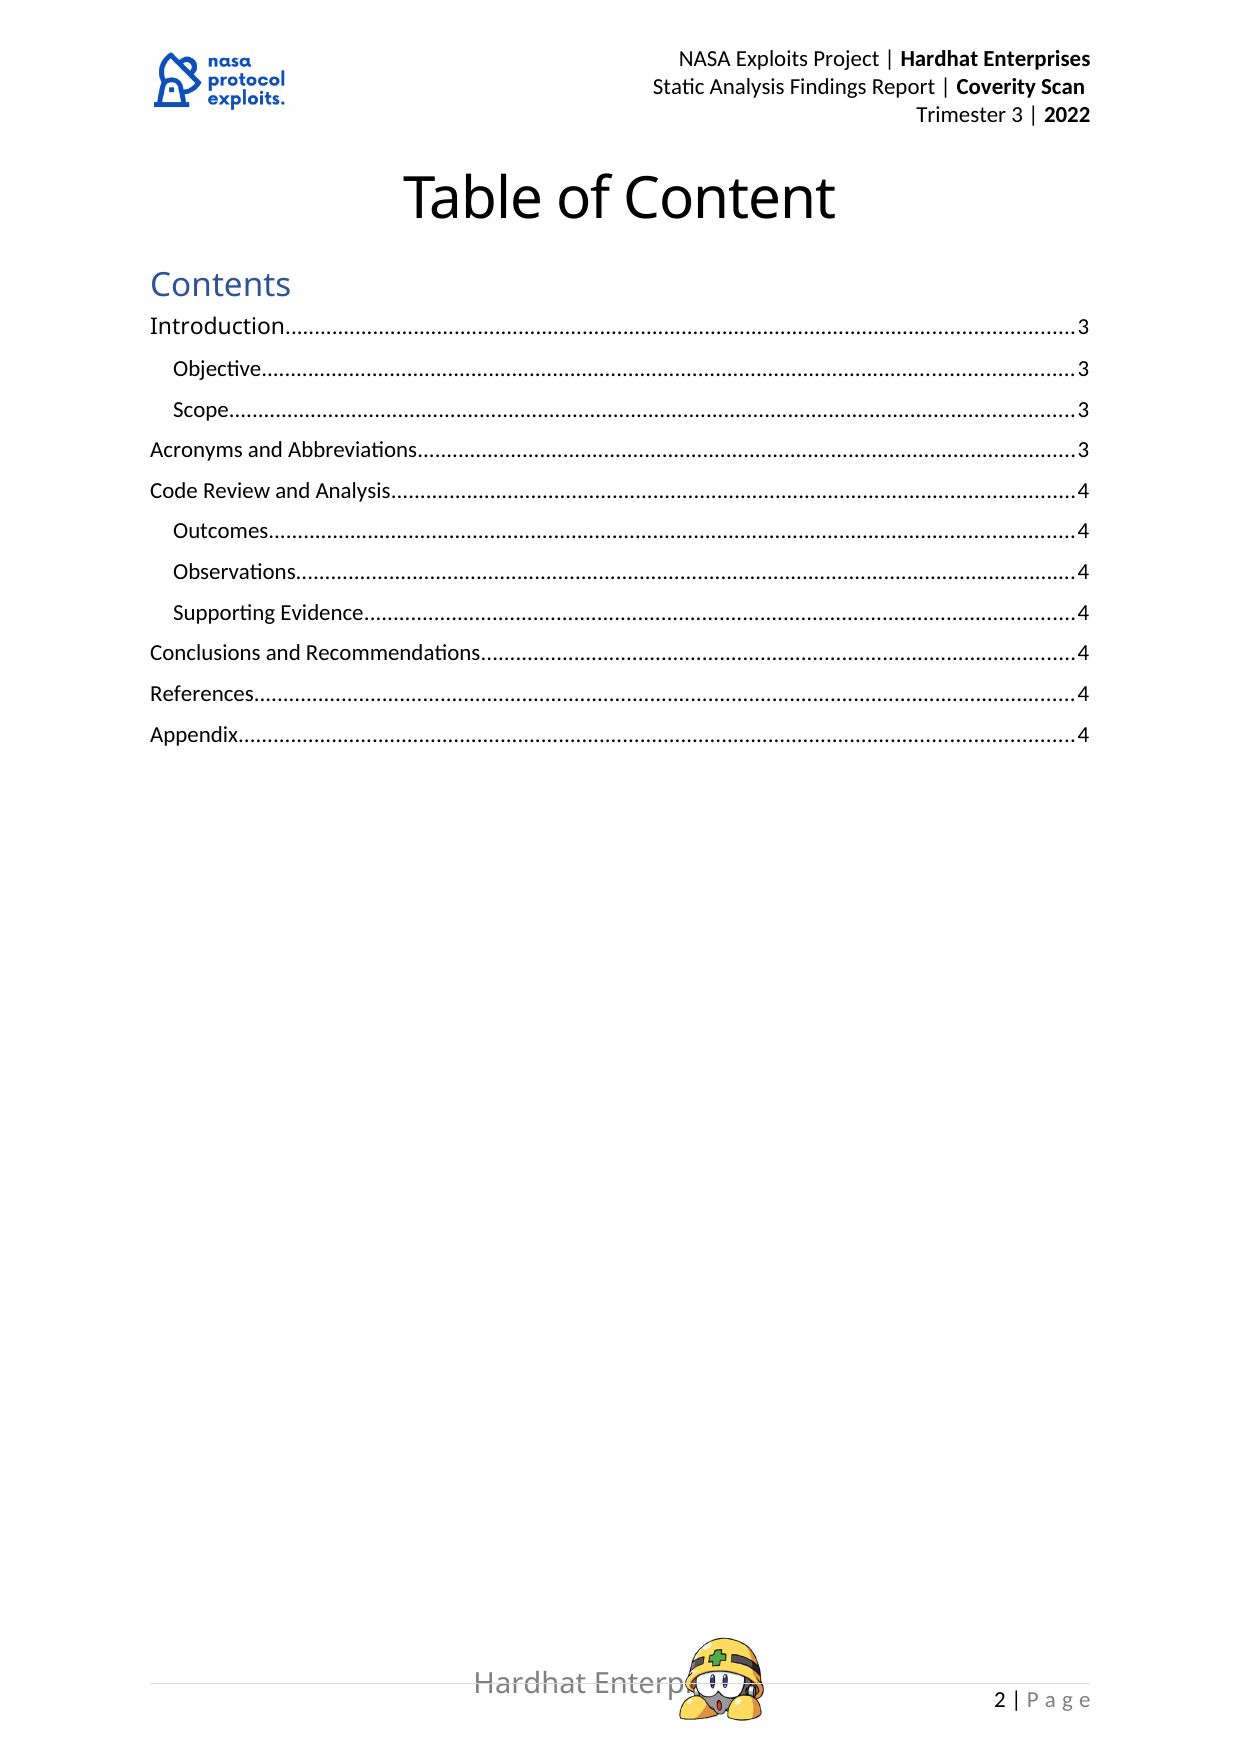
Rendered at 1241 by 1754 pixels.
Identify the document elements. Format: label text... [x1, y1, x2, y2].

picture [673, 1684, 771, 1729]
picture [673, 1634, 771, 1683]
title Table of Content [150, 156, 1090, 236]
picture [143, 45, 299, 117]
